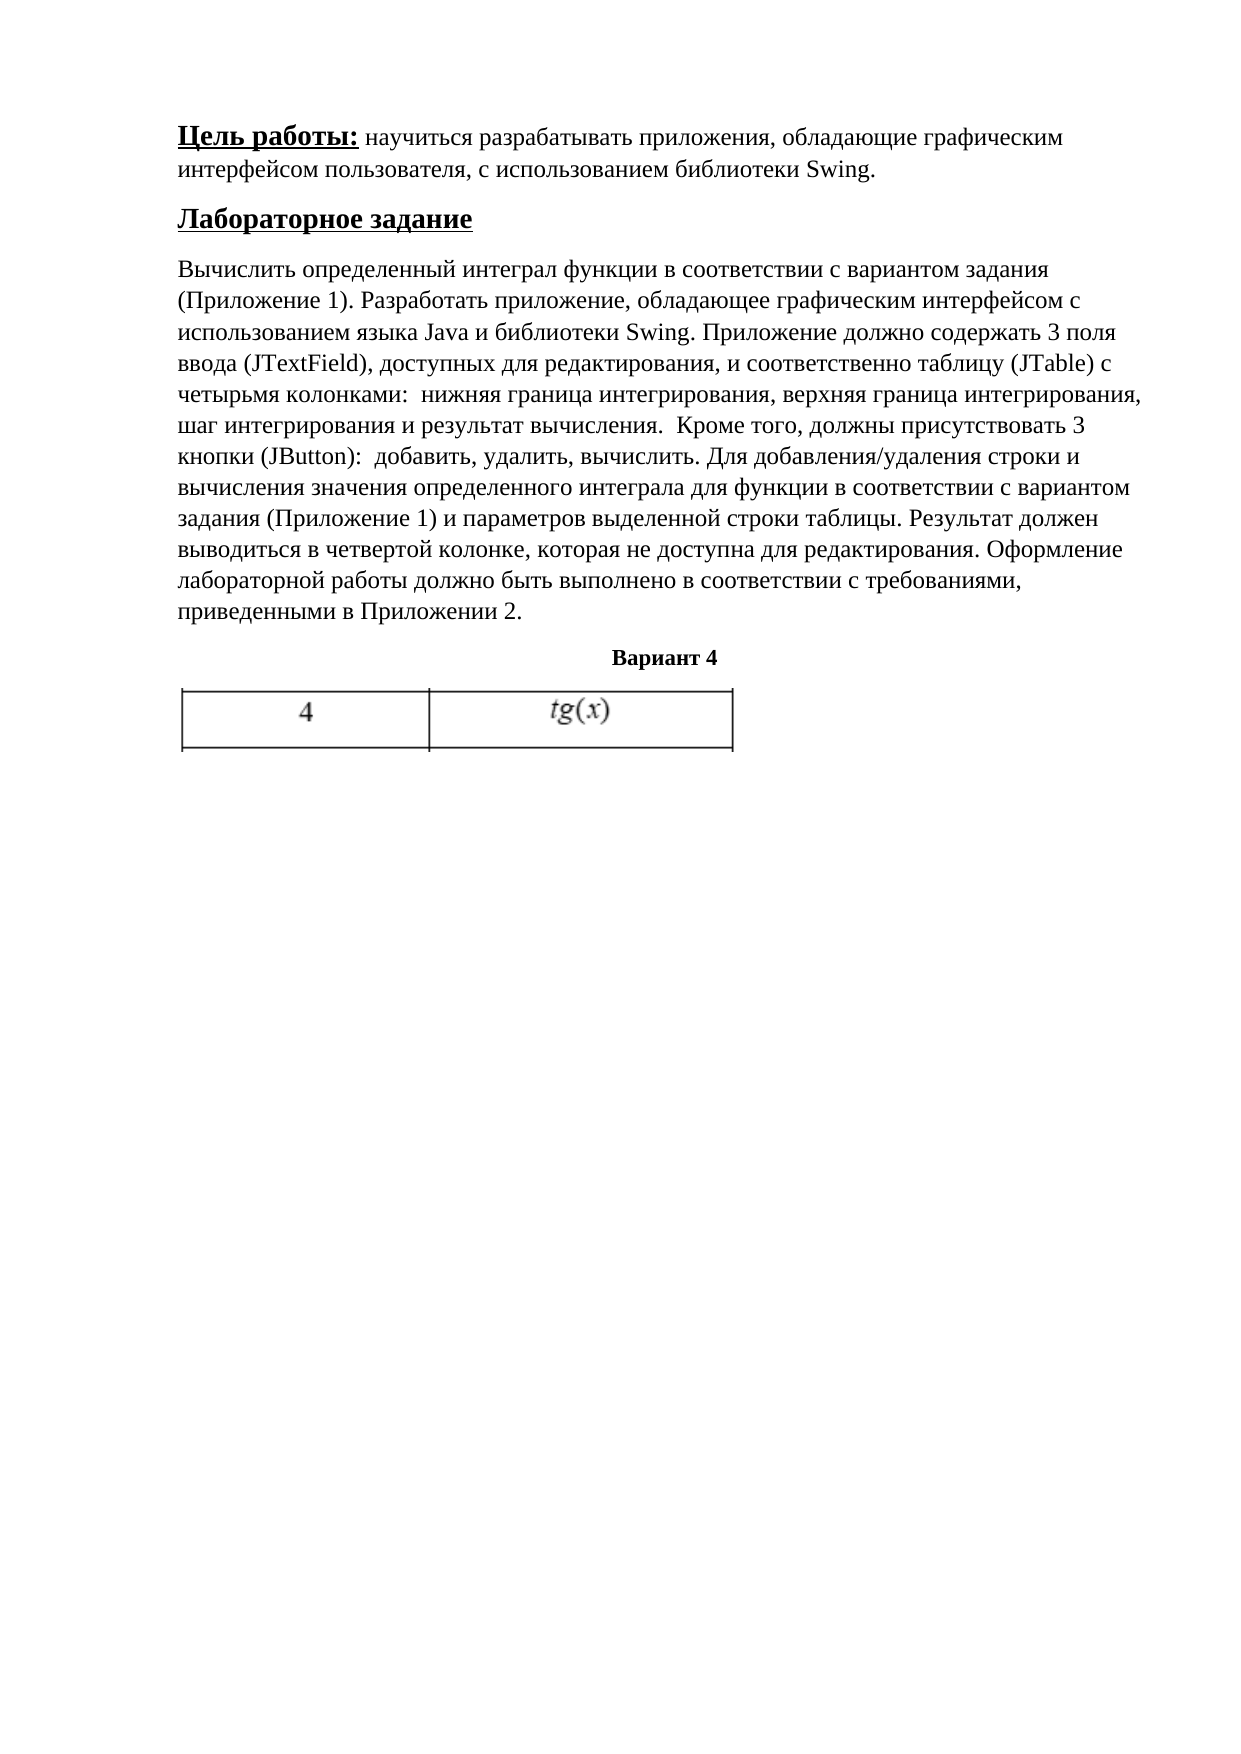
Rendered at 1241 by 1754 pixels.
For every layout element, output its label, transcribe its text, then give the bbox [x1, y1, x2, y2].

text Вычислить определенный интеграл функции в соответствии с вариантом задания (Приложение 1). Разработать приложение, обладающее графическим интерфейсом с использованием языка Java и библиотеки Swing. Приложение должно содержать 3 поля ввода (JTextField), доступных для редактирования, и соответственно таблицу (JTable) с четырьмя колонками: нижняя граница интегрирования, верхняя граница интегрирования, шаг интегрирования и результат вычисления. Кроме того, должны присутствовать 3 кнопки (JButton): добавить, удалить, вычислить. Для добавления/удаления строки и вычисления значения определенного интеграла для функции в соответствии с вариантом задания (Приложение 1) и параметров выделенной строки таблицы. Результат должен выводиться в четвертой колонке, которая не доступна для редактирования. Оформление лабораторной работы должно быть выполнено в соответствии с требованиями, приведенными в Приложении 2. [177, 254, 1152, 625]
text Цель работы: научиться разрабатывать приложения, обладающие графическим интерфейсом пользователя, с использованием библиотеки Swing. [177, 118, 1152, 183]
picture [177, 688, 740, 752]
subtitle Вариант 4 [177, 644, 1152, 670]
text Лабораторное задание [177, 202, 1152, 235]
